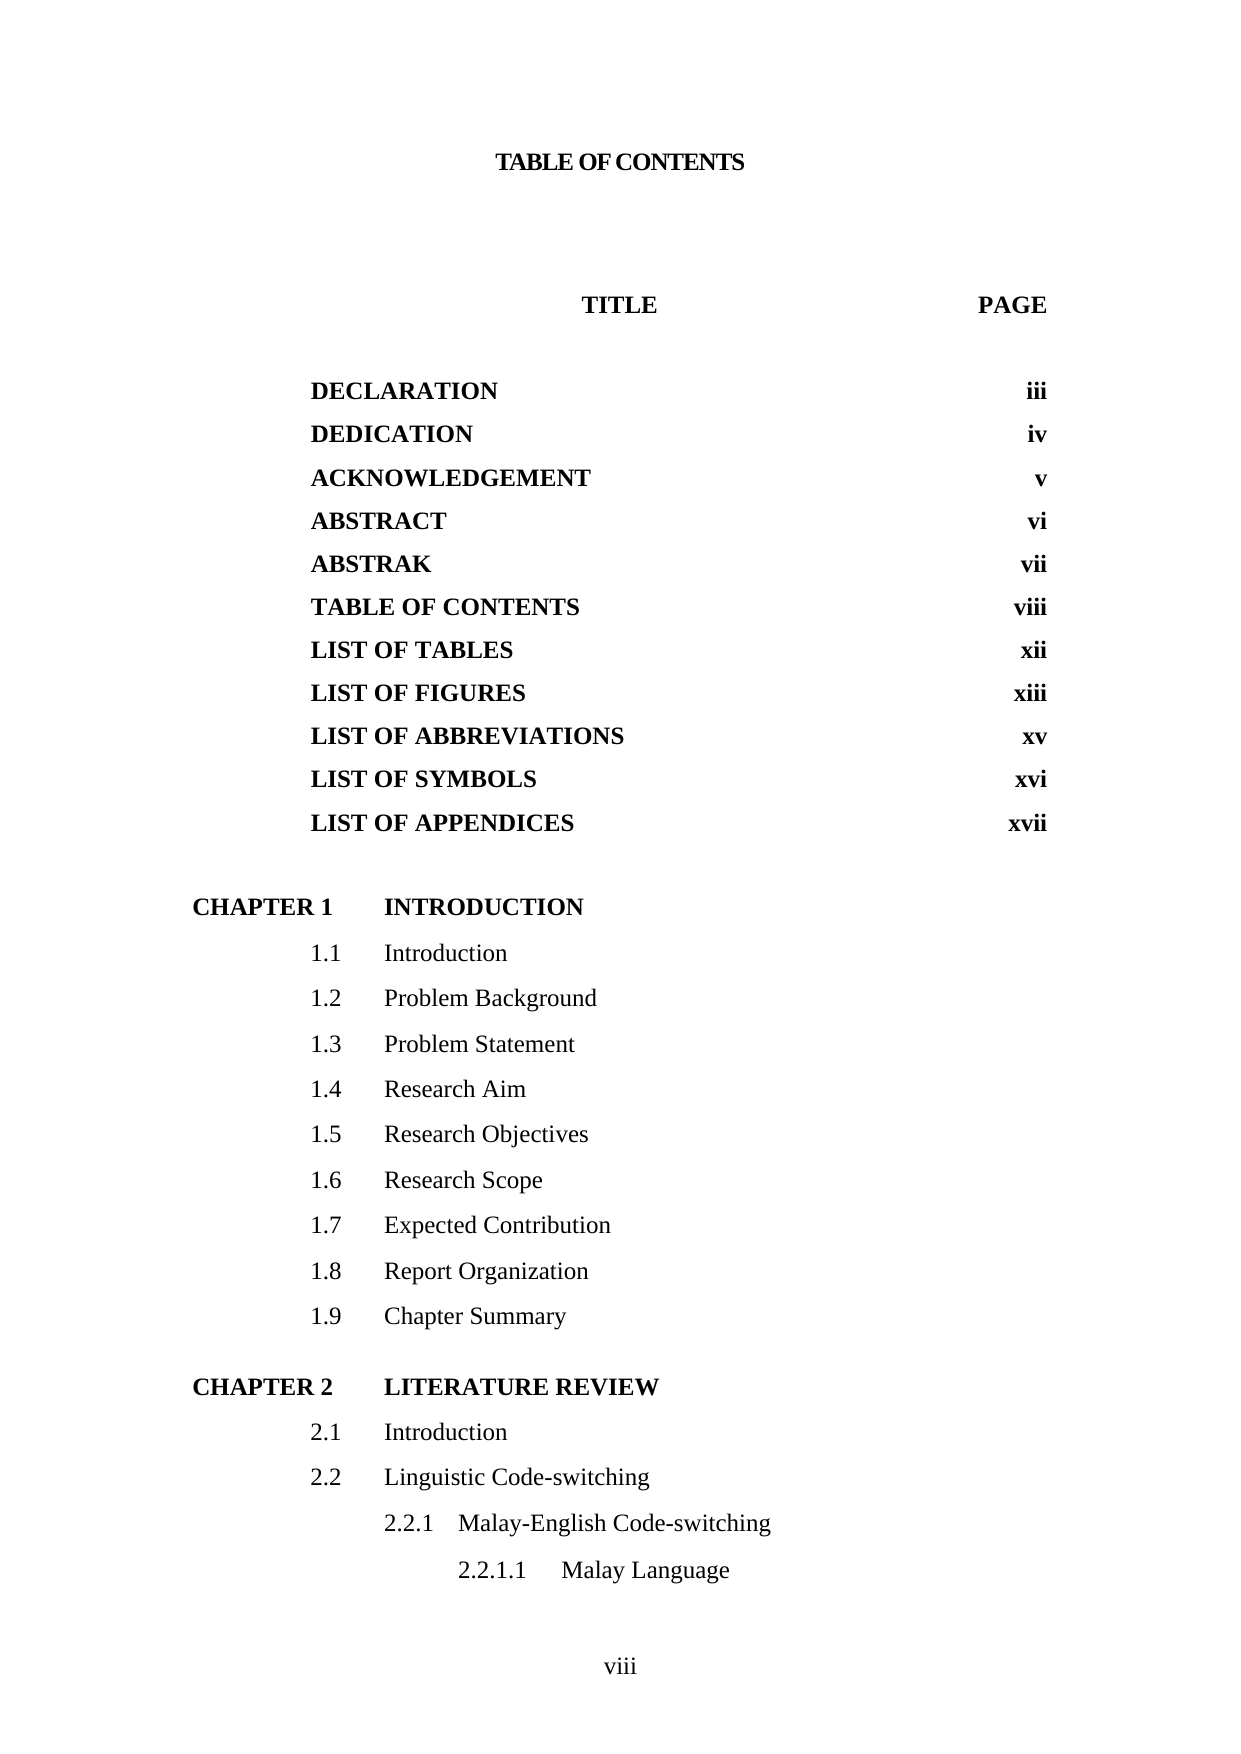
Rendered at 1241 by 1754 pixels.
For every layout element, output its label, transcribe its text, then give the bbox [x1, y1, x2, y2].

text DECLARATION iii [311, 376, 1048, 405]
text ACKNOWLEDGEMENT v [311, 463, 1048, 491]
text DEDICATION iv [311, 419, 1048, 448]
text LIST OF TABLES xii [311, 635, 1048, 664]
text 1.4 Research Aim 4 [310, 1074, 930, 1103]
text 1.2 Problem Background 2 [310, 983, 930, 1012]
text LIST OF SYMBOLS xvi [311, 764, 1048, 793]
text 1.6 Research Scope 5 [310, 1165, 930, 1194]
text 2.2 Linguistic Code-switching 9 [310, 1462, 930, 1491]
text 1.3 Problem Statement 3 [310, 1029, 930, 1057]
text CHAPTER 2 LITERATURE REVIEW 9 [192, 1372, 930, 1400]
text TABLE OF CONTENTS viii [311, 592, 1048, 621]
text 1.1 Introduction 1 [310, 938, 930, 967]
text 2.2.1 Malay-English Code-switching 11 [384, 1508, 930, 1537]
text ABSTRAK vii [311, 549, 1048, 578]
text 2.1 Introduction 9 [310, 1417, 930, 1446]
text 1.5 Research Objectives 4 [310, 1119, 930, 1148]
text 1.7 Expected Contribution 5 [310, 1210, 930, 1239]
text CHAPTER 1 INTRODUCTION 1 [192, 892, 930, 921]
text LIST OF FIGURES xiii [311, 678, 1048, 707]
text LIST OF APPENDICES xvii [311, 808, 1048, 836]
text 1.8 Report Organization 6 [310, 1256, 930, 1284]
text ABSTRACT vi [311, 506, 1048, 534]
text 1.9 Chapter Summary 7 [310, 1301, 930, 1330]
text 2.2.1.1 Malay Language 12 [458, 1555, 930, 1584]
text LIST OF ABBREVIATIONS xv [311, 721, 1048, 750]
